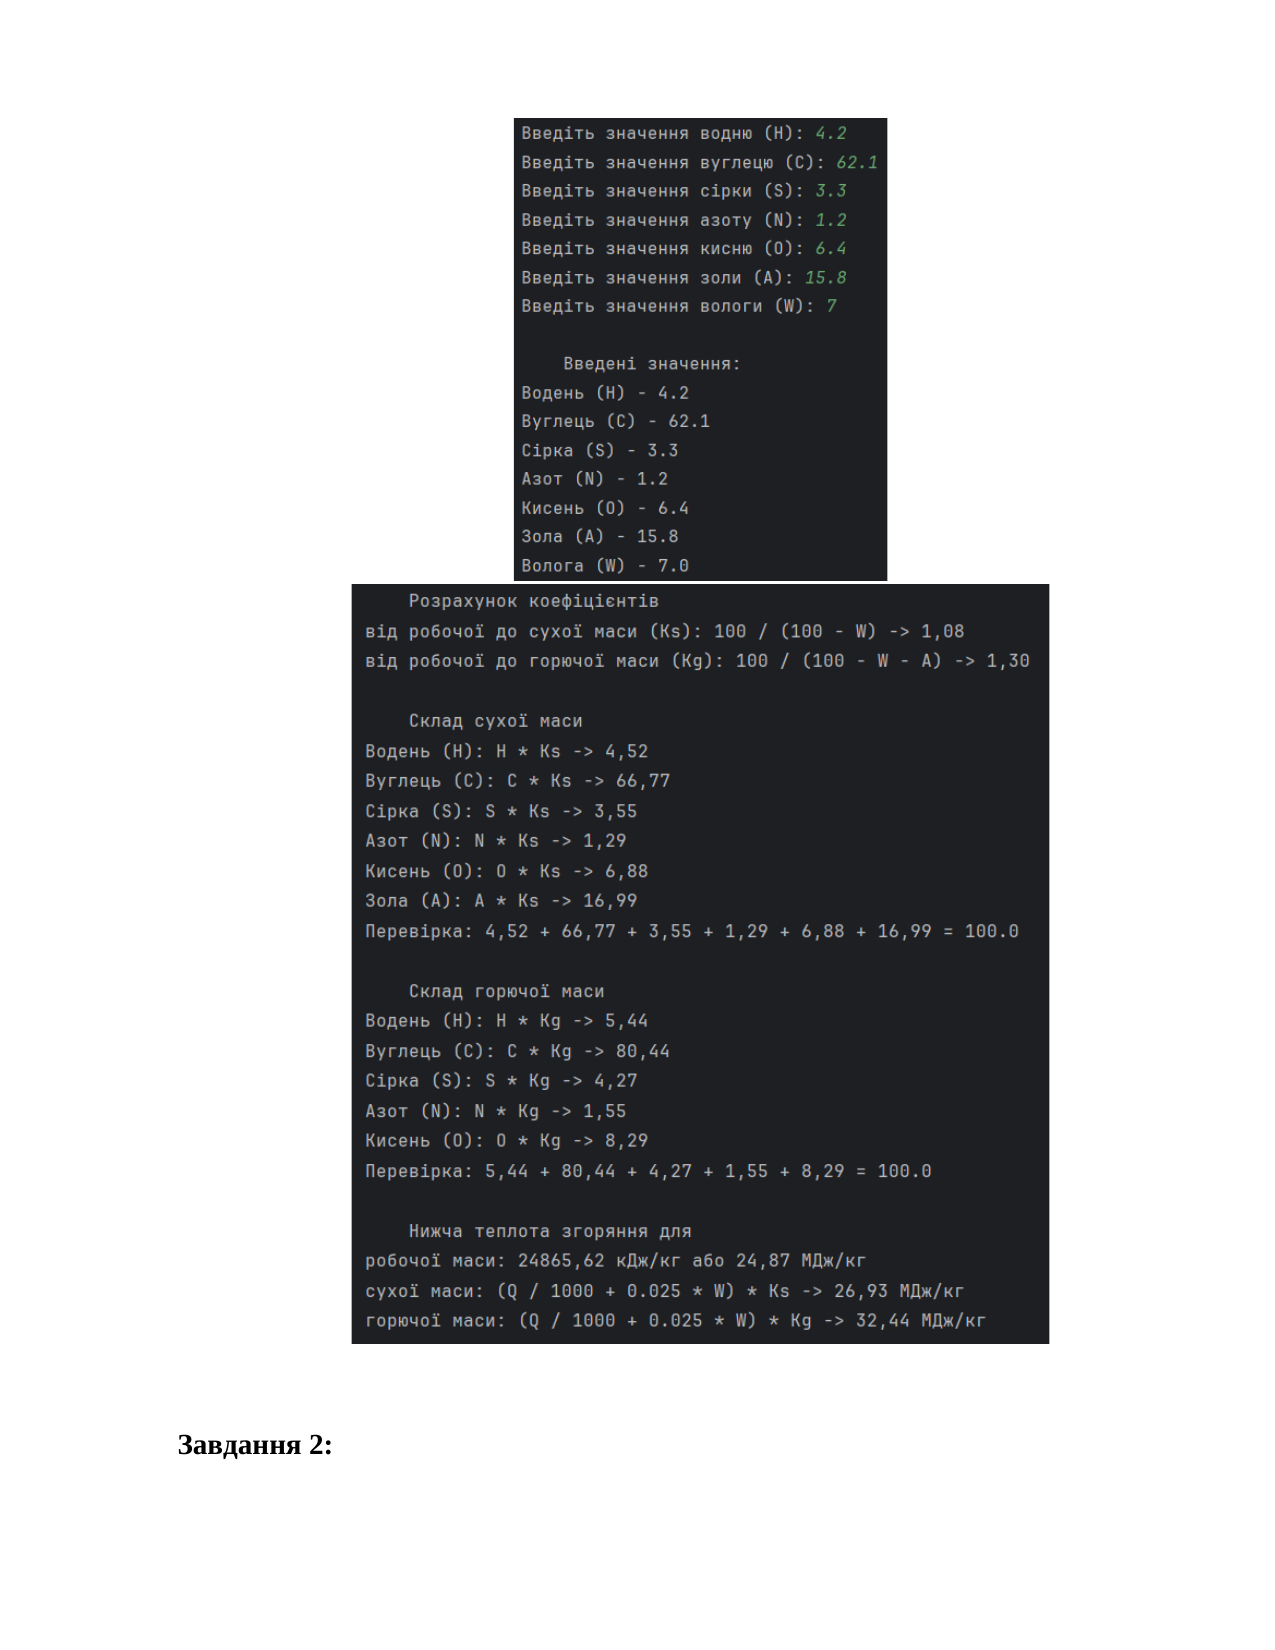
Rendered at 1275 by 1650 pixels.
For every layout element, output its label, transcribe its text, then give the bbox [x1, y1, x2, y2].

picture [513, 118, 888, 581]
text Завдання 2: [177, 1427, 1186, 1461]
picture [351, 584, 1050, 1344]
